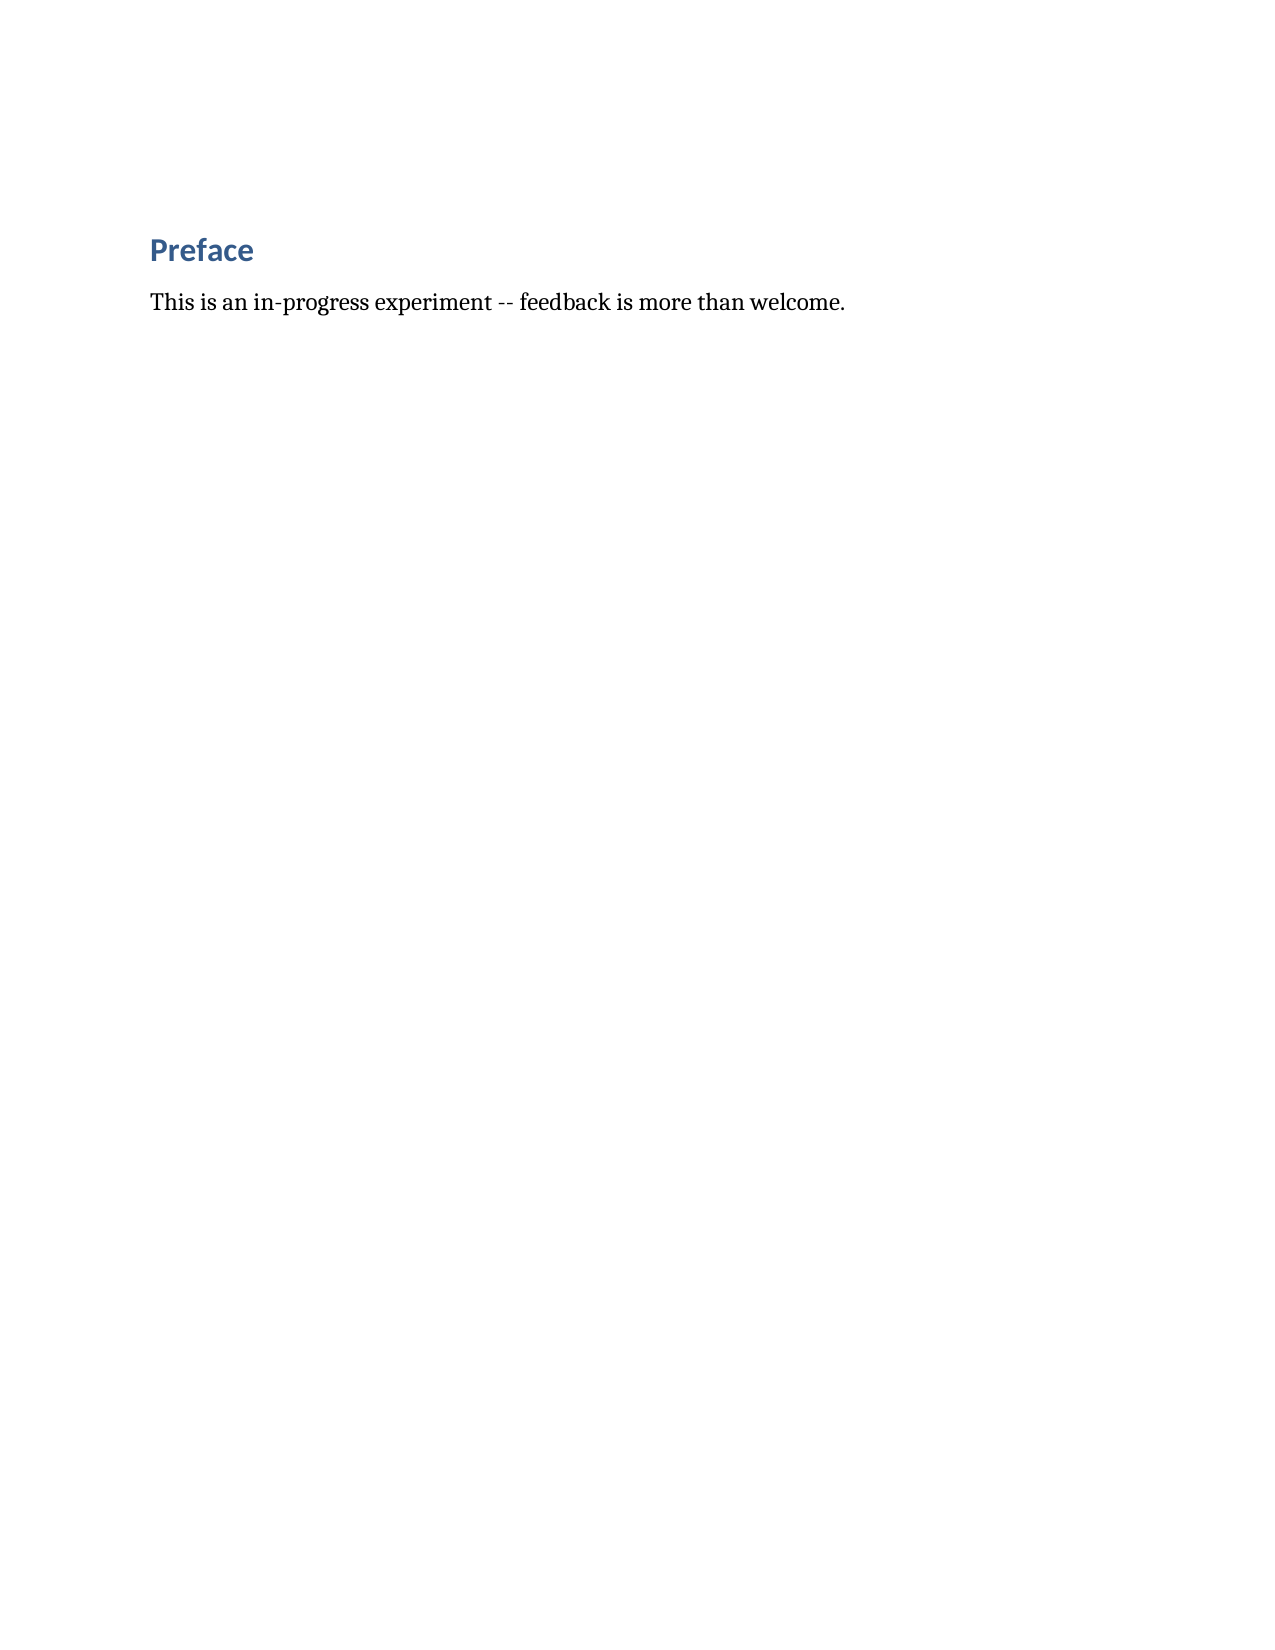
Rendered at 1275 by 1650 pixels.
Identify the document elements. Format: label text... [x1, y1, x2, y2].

text This is an in-progress experiment -- feedback is more than welcome. [150, 288, 1125, 317]
subtitle Preface [150, 229, 1125, 269]
